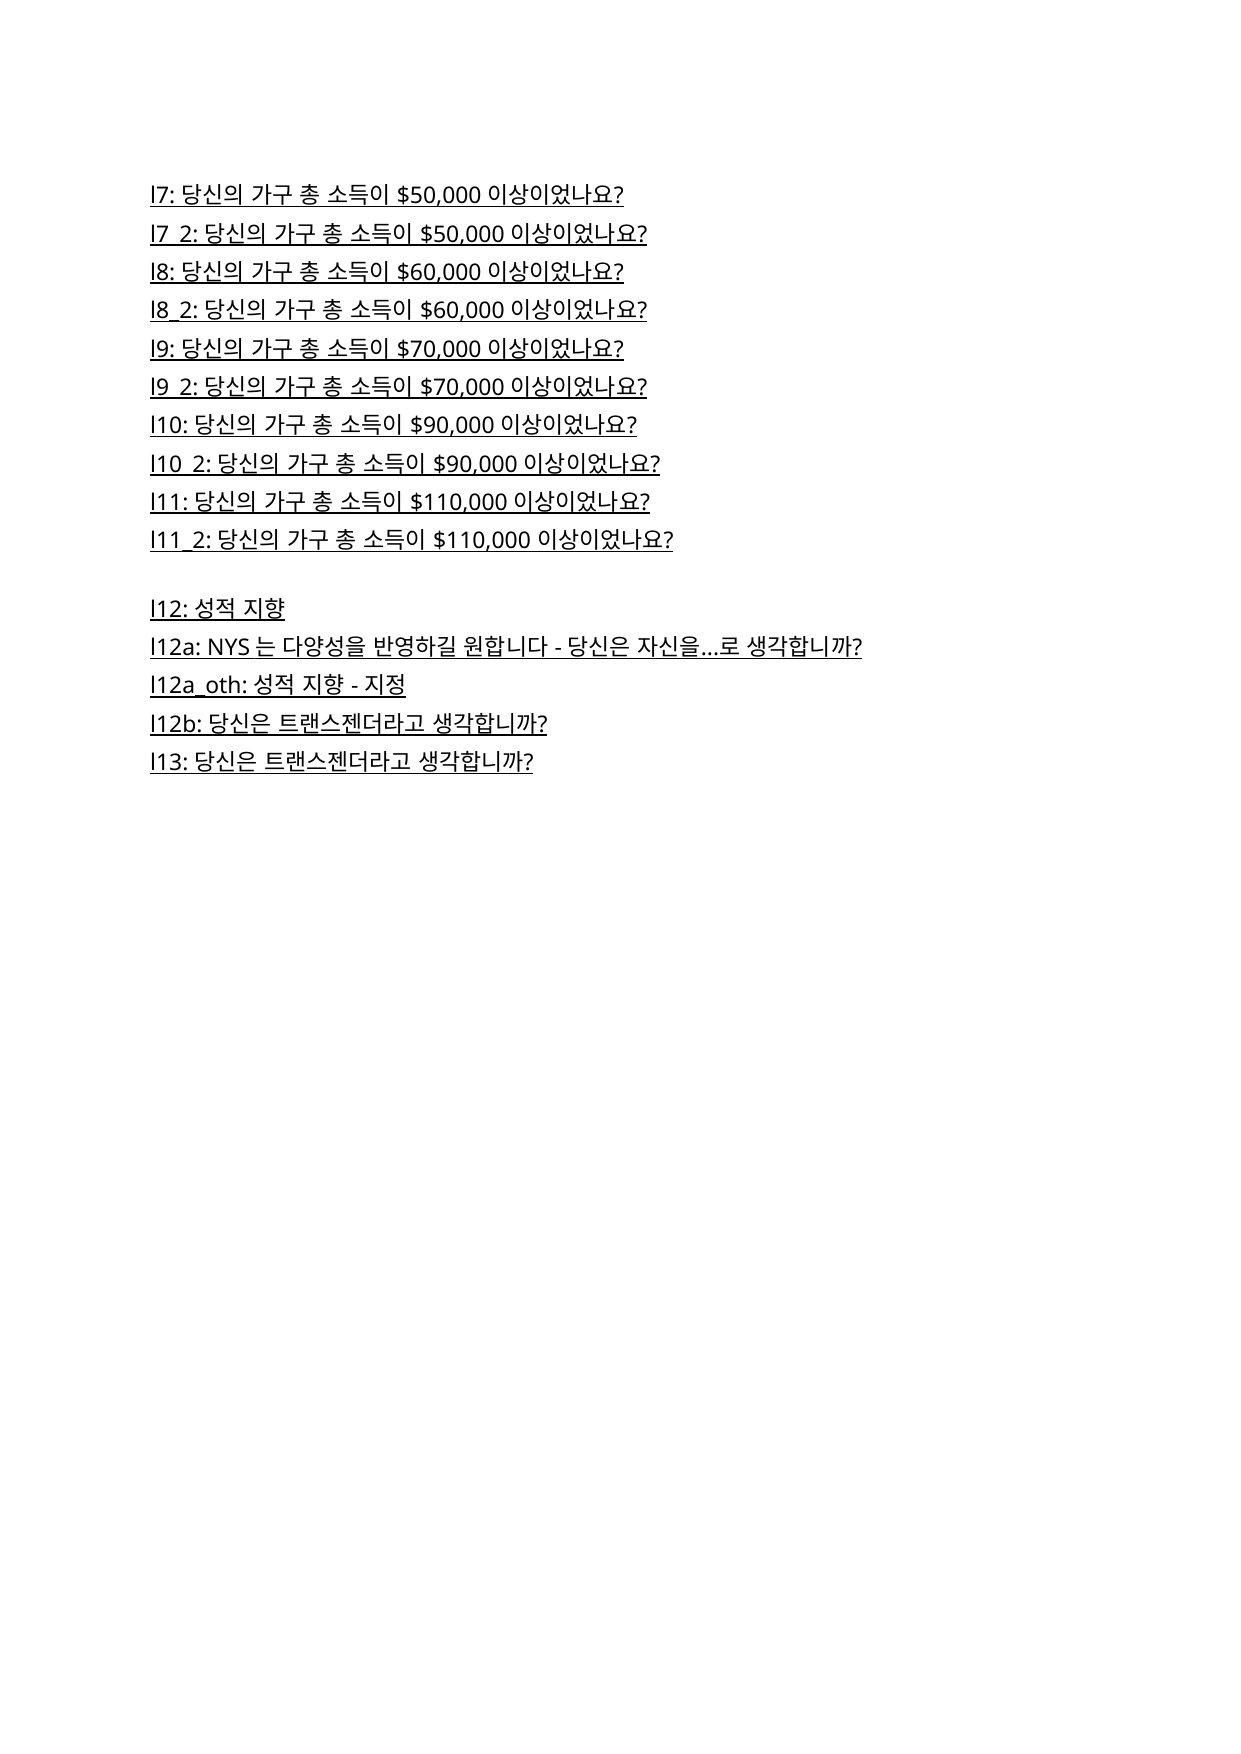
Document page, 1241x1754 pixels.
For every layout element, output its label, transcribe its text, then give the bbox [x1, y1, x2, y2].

text l12a_oth: 성적 지향 - 지정 [150, 667, 1090, 701]
text l9: 당신의 가구 총 소득이 $70,000 이상이었나요? [150, 331, 1090, 364]
text l7_2: 당신의 가구 총 소득이 $50,000 이상이었나요? [150, 216, 1090, 249]
text l8: 당신의 가구 총 소득이 $60,000 이상이었나요? [150, 254, 1090, 287]
text l12b: 당신은 트랜스젠더라고 생각합니까? [150, 706, 1090, 739]
text l9_2: 당신의 가구 총 소득이 $70,000 이상이었나요? [150, 369, 1090, 402]
text l7: 당신의 가구 총 소득이 $50,000 이상이었나요? [150, 177, 1090, 211]
text l11_2: 당신의 가구 총 소득이 $110,000 이상이었나요? [150, 522, 1090, 556]
text l10: 당신의 가구 총 소득이 $90,000 이상이었나요? [150, 407, 1090, 441]
text l11: 당신의 가구 총 소득이 $110,000 이상이었나요? [150, 484, 1090, 517]
text l12a: NYS는 다양성을 반영하길 원합니다 - 당신은 자신을...로 생각합니까? [150, 629, 1090, 662]
text l12: 성적 지향 [150, 591, 1090, 624]
text l10_2: 당신의 가구 총 소득이 $90,000 이상이었나요? [150, 446, 1090, 479]
text l8_2: 당신의 가구 총 소득이 $60,000 이상이었나요? [150, 292, 1090, 326]
text l13: 당신은 트랜스젠더라고 생각합니까? [150, 744, 1090, 777]
